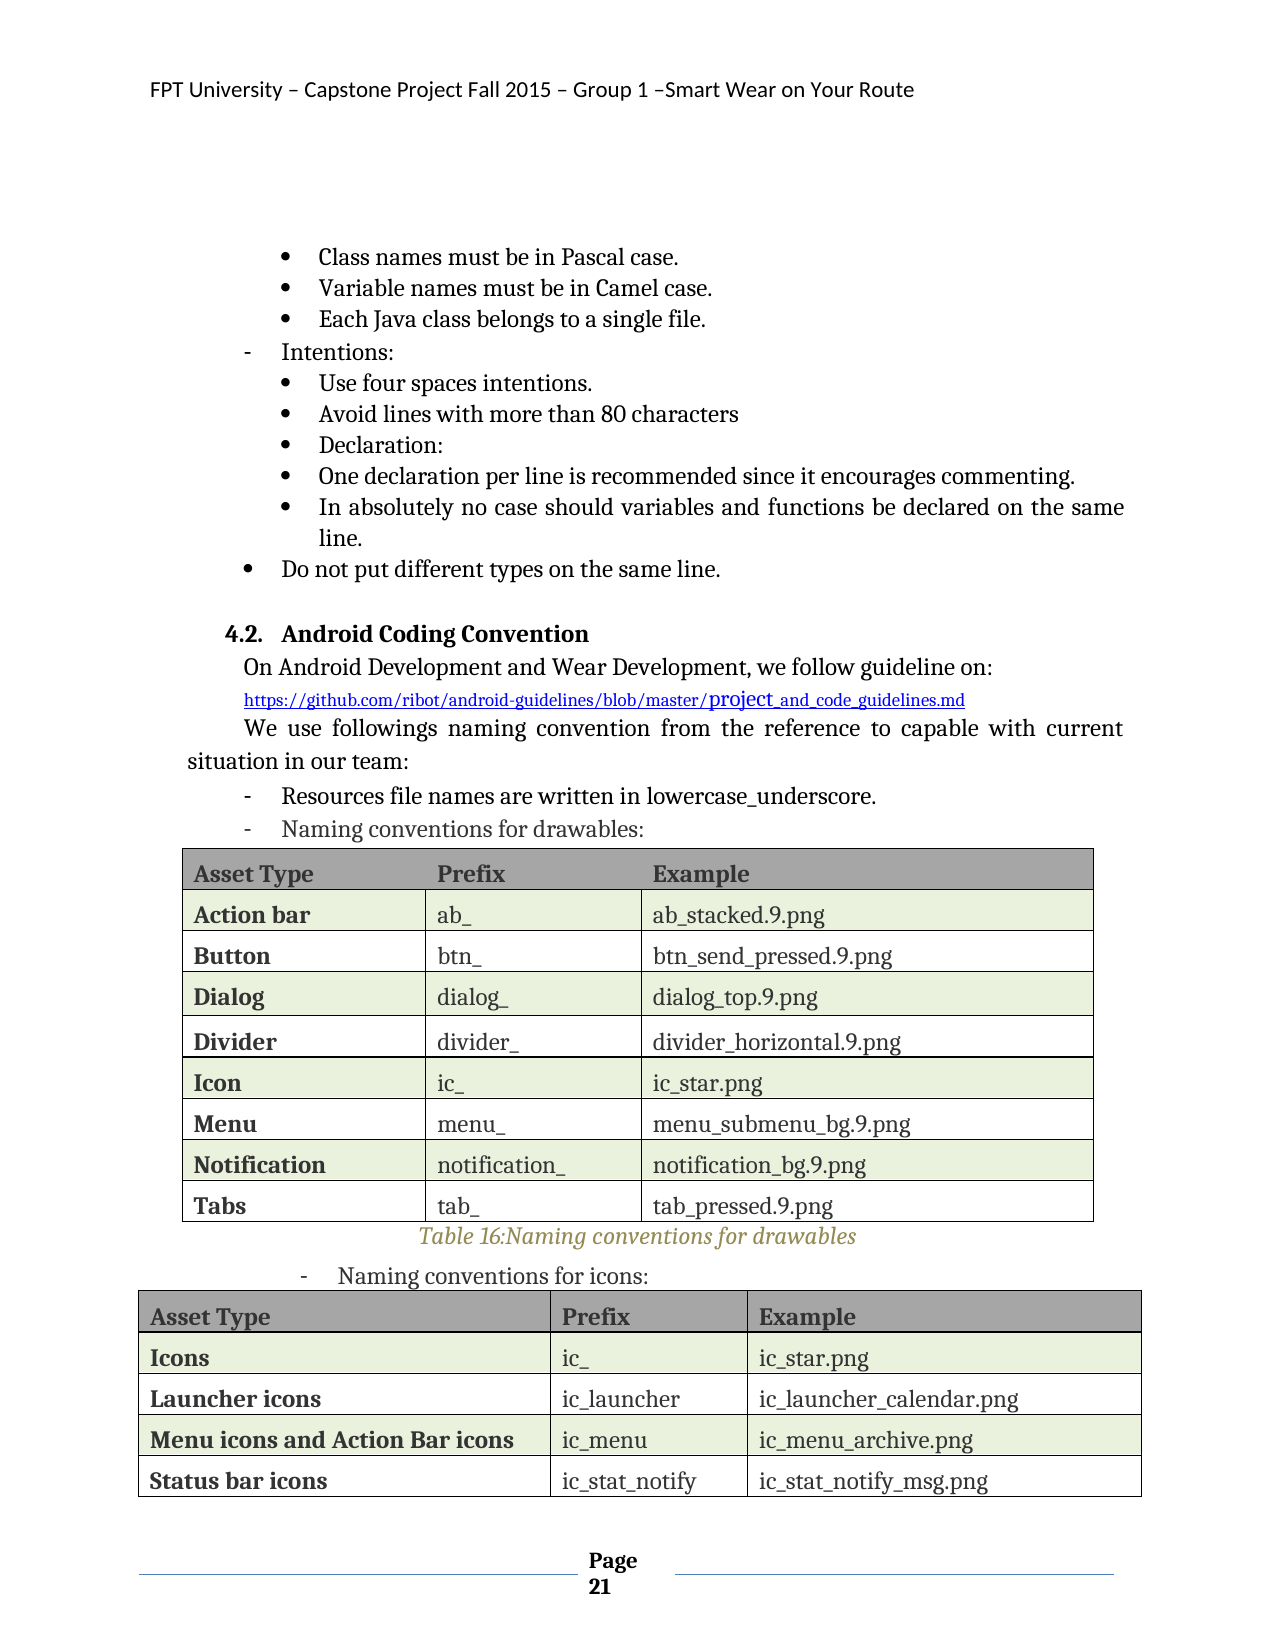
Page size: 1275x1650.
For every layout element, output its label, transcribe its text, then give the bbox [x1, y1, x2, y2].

table_cell Icons [139, 1333, 550, 1372]
table_cell notification_bg.9.png [642, 1140, 1093, 1179]
table_cell ab_ [426, 890, 641, 930]
list Avoid lines with more than 80 characters [281, 400, 1125, 429]
table_cell Dialog [183, 972, 425, 1015]
table_cell Action bar [183, 890, 425, 930]
list In absolutely no case should variables and functions be declared on the same line. [281, 493, 1125, 553]
list Do not put different types on the same line. [244, 555, 1125, 584]
list Variable names must be in Camel case. [281, 274, 1125, 303]
table_cell ic_stat_notify_msg.png [748, 1456, 1141, 1496]
text https://github.com/ribot/android-guidelines/blob/master/project_and_code_guidelines.md [187, 686, 1125, 712]
table_header Example [641, 849, 1093, 889]
table_header Prefix [426, 849, 641, 889]
list Resources file names are written in lowercase_underscore. [244, 780, 1125, 811]
table_cell dialog_ [426, 972, 641, 1015]
table_cell ic_launcher_calendar.png [748, 1374, 1141, 1413]
table_cell Divider [183, 1016, 425, 1056]
table_cell Icon [183, 1058, 425, 1097]
table_header Prefix [551, 1291, 747, 1331]
list One declaration per line is recommended since it encourages commenting. [281, 462, 1125, 491]
table_cell Button [183, 931, 425, 971]
table_cell Notification [183, 1140, 425, 1179]
text We use followings naming convention from the reference to capable with current situation in our team: [187, 714, 1125, 776]
table_cell menu_ [426, 1099, 641, 1138]
table_cell ic_launcher [551, 1374, 747, 1413]
table_cell btn_send_pressed.9.png [642, 931, 1093, 971]
table_cell tab_pressed.9.png [642, 1181, 1093, 1221]
text Table 16:Naming conventions for drawables [150, 1222, 1125, 1250]
text On Android Development and Wear Development, we follow guideline on: [187, 652, 1125, 681]
table_cell ic_ [426, 1058, 641, 1097]
table_cell ic_star.png [748, 1333, 1141, 1372]
list Naming conventions for drawables: [244, 813, 1125, 843]
table_cell Menu [183, 1099, 425, 1138]
table_cell Tabs [183, 1181, 425, 1221]
table_header Asset Type [139, 1291, 550, 1331]
table_cell dialog_top.9.png [642, 972, 1093, 1015]
table_cell divider_ [426, 1016, 641, 1056]
table_header Example [748, 1291, 1141, 1331]
table_cell ic_menu [551, 1415, 747, 1454]
table_cell Menu icons and Action Bar icons [139, 1415, 550, 1454]
table_cell menu_submenu_bg.9.png [642, 1099, 1093, 1138]
table_cell ic_menu_archive.png [748, 1415, 1141, 1454]
table_cell btn_ [426, 931, 641, 971]
list Intentions: [244, 336, 1125, 367]
table_header Asset Type [183, 849, 426, 889]
list Use four spaces intentions. [281, 369, 1125, 398]
table_cell tab_ [426, 1181, 641, 1221]
table_cell ic_stat_notify [551, 1456, 747, 1496]
table_cell notification_ [426, 1140, 641, 1179]
list Naming conventions for icons: [300, 1250, 1125, 1290]
table_cell divider_horizontal.9.png [642, 1016, 1093, 1056]
list Class names must be in Pascal case. [281, 243, 1125, 272]
table_cell ic_ [551, 1333, 747, 1372]
list Declaration: [281, 431, 1125, 460]
table_cell ab_stacked.9.png [642, 890, 1093, 930]
table_cell Launcher icons [139, 1374, 550, 1413]
table_cell ic_star.png [642, 1058, 1093, 1097]
list Each Java class belongs to a single file. [281, 305, 1125, 334]
subtitle Android Coding Convention [225, 619, 1125, 648]
table_cell Status bar icons [139, 1456, 550, 1496]
